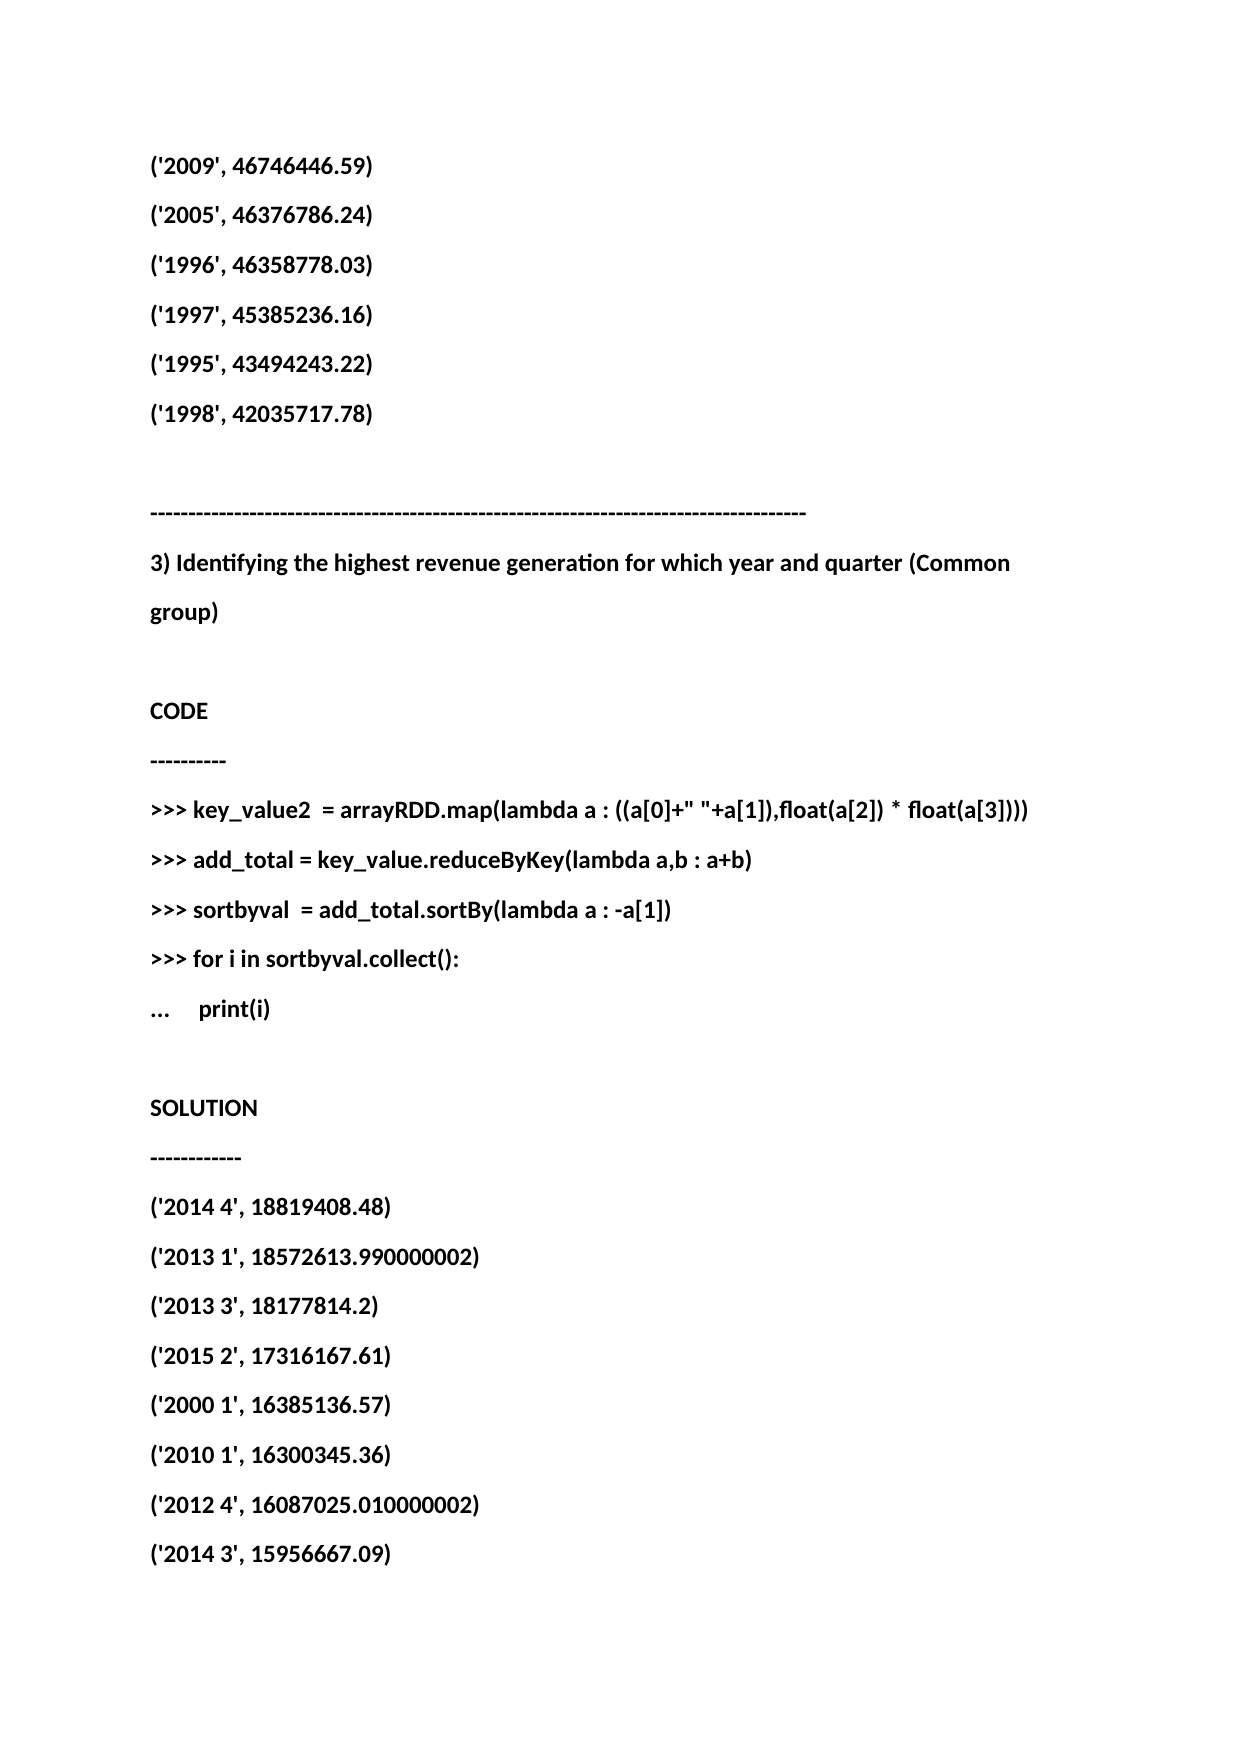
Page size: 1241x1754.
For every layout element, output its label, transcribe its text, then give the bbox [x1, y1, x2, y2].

text ------------ [150, 1142, 1090, 1172]
text ('1995', 43494243.22) [150, 348, 1090, 379]
text >>> sortbyval = add_total.sortBy(lambda a : -a[1]) [150, 894, 1090, 924]
text >>> for i in sortbyval.collect(): [150, 943, 1090, 974]
text SOLUTION [150, 1092, 1090, 1123]
text ('2014 3', 15956667.09) [150, 1538, 1090, 1569]
text ('2015 2', 17316167.61) [150, 1340, 1090, 1371]
text >>> key_value2 = arrayRDD.map(lambda a : ((a[0]+" "+a[1]),float(a[2]) * float(a[3]))) [150, 794, 1090, 825]
text ('2013 1', 18572613.990000002) [150, 1241, 1090, 1271]
text ('1997', 45385236.16) [150, 299, 1090, 329]
text ('2014 4', 18819408.48) [150, 1191, 1090, 1222]
text ... print(i) [150, 993, 1090, 1023]
text ('1996', 46358778.03) [150, 249, 1090, 280]
text ---------- [150, 745, 1090, 776]
text -------------------------------------------------------------------------------------- [150, 497, 1090, 528]
text >>> add_total = key_value.reduceByKey(lambda a,b : a+b) [150, 844, 1090, 875]
text ('2009', 46746446.59) [150, 150, 1090, 181]
text CODE [150, 695, 1090, 726]
text ('1998', 42035717.78) [150, 398, 1090, 428]
text ('2010 1', 16300345.36) [150, 1439, 1090, 1470]
text 3) Identifying the highest revenue generation for which year and quarter (Common [150, 547, 1090, 577]
text ('2013 3', 18177814.2) [150, 1290, 1090, 1321]
text group) [150, 596, 1090, 627]
text ('2000 1', 16385136.57) [150, 1389, 1090, 1420]
text ('2012 4', 16087025.010000002) [150, 1489, 1090, 1519]
text ('2005', 46376786.24) [150, 199, 1090, 230]
